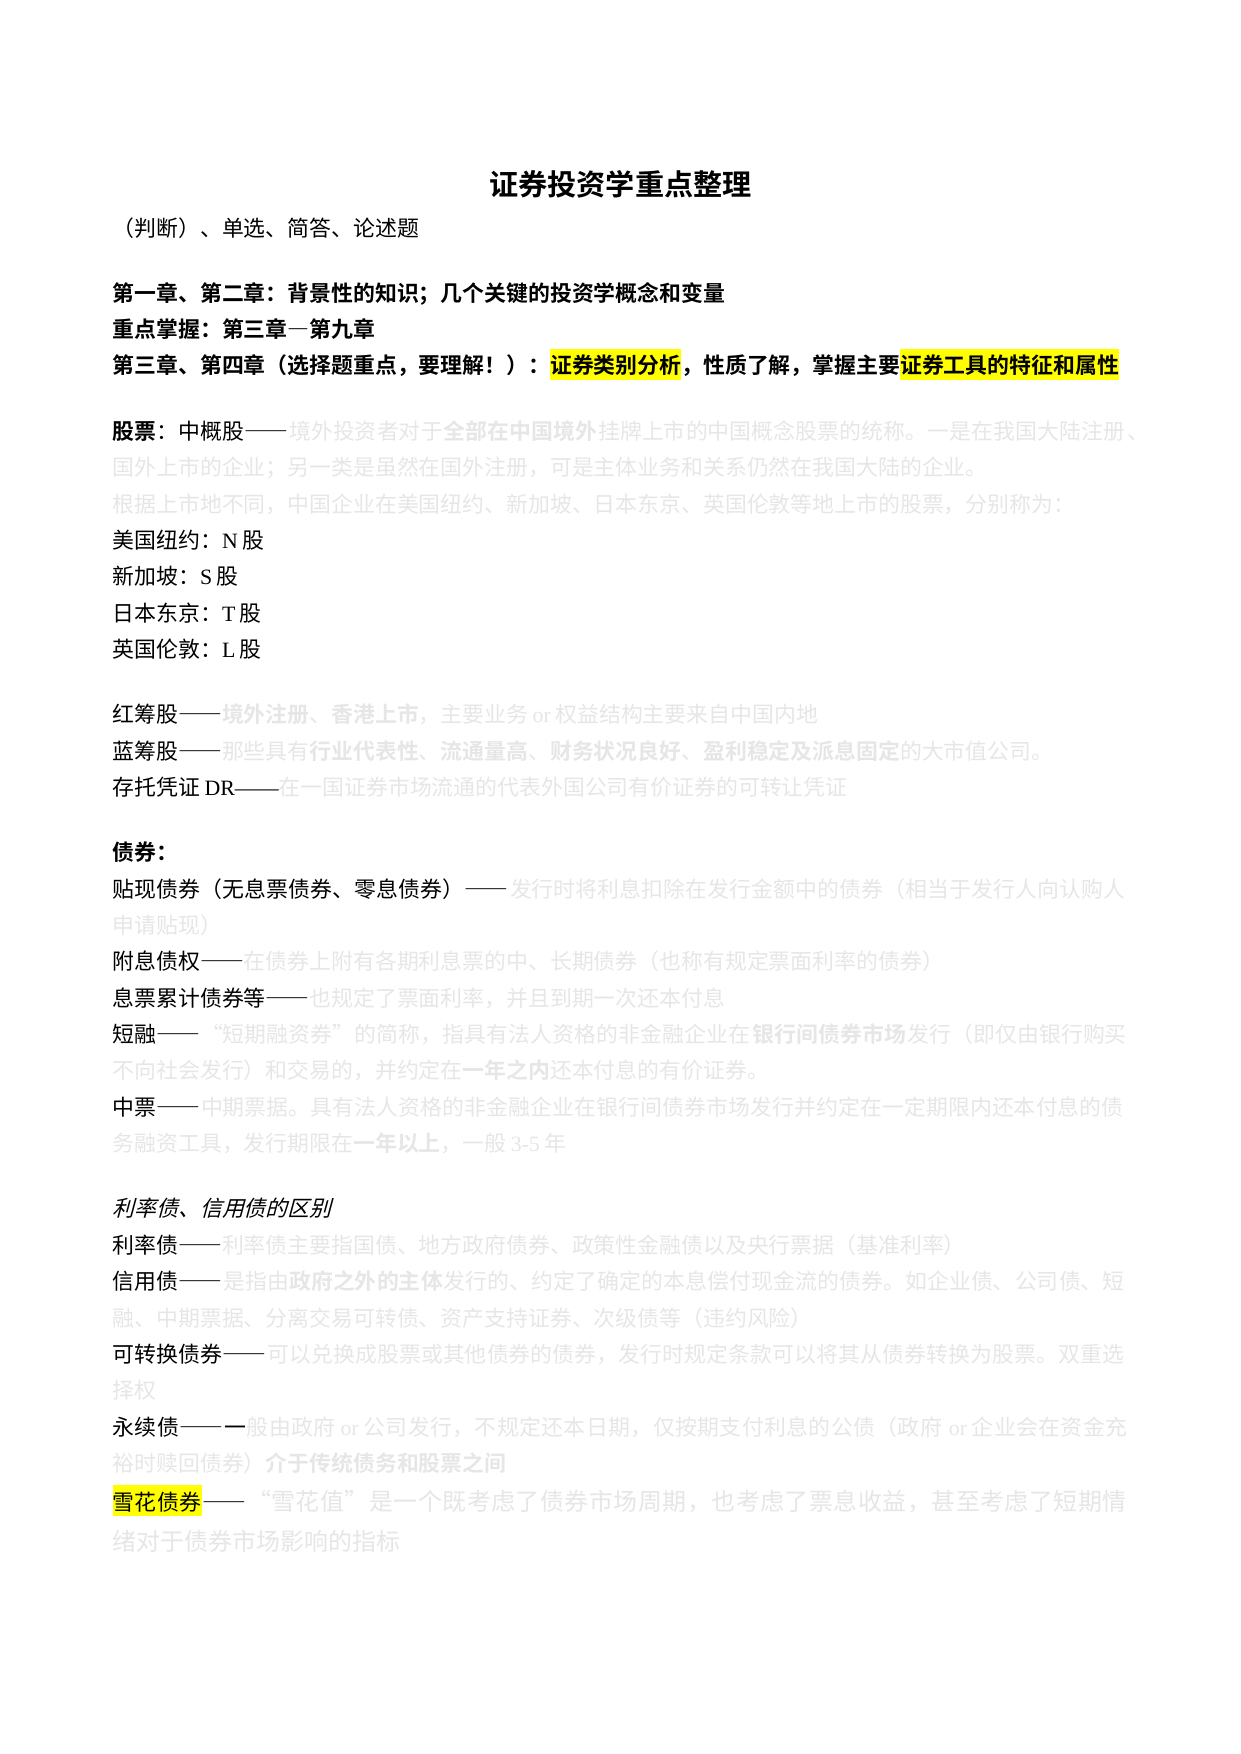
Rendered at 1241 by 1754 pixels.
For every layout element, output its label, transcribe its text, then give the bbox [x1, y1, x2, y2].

text 附息债权——在债券上附有各期利息票的中、长期债券（也称有规定票面利率的债券） [112, 944, 1128, 976]
text 重点掌握：第三章—第九章 [112, 312, 1128, 344]
text 日本东京：T股 [112, 596, 1128, 627]
text 雪花债券——“雪花值”是一个既考虑了债券市场周期，也考虑了票息收益，甚至考虑了短期情绪对于债券市场影响的指标 [112, 1482, 1128, 1557]
text 第三章、第四章（选择题重点，要理解！）：证券类别分析，性质了解，掌握主要证券工具的特征和属性 [112, 348, 1128, 380]
text 红筹股——境外注册、香港上市，主要业务or权益结构主要来自中国内地 [112, 697, 1128, 729]
text 英国伦敦：L股 [112, 632, 1128, 664]
text 存托凭证DR——在一国证券市场流通的代表外国公司有价证券的可转让凭证 [112, 770, 1128, 802]
text 中票——中期票据。具有法人资格的非金融企业在银行间债券市场发行并约定在一定期限内还本付息的债务融资工具，发行期限在一年以上，一般3-5年 [112, 1090, 1128, 1158]
text 贴现债券（无息票债券、零息债券）——发行时将利息扣除在发行金额中的债券（相当于发行人向认购人申请贴现） [112, 872, 1128, 940]
text 短融——“短期融资券”的简称，指具有法人资格的非金融企业在银行间债券市场发行（即仅由银行购买不向社会发行）和交易的，并约定在一年之内还本付息的有价证券。 [112, 1017, 1128, 1085]
text 可转换债券——可以兑换成股票或其他债券的债券，发行时规定条款可以将其从债券转换为股票。双重选择权 [112, 1337, 1128, 1405]
text 新加坡：S股 [112, 559, 1128, 591]
text 利率债、信用债的区别 [112, 1191, 1128, 1223]
text 证券投资学重点整理 [112, 162, 1128, 204]
text 债券： [112, 835, 1128, 867]
text 蓝筹股——那些具有行业代表性、流通量高、财务状况良好、盈利稳定及派息固定的大市值公司。 [112, 734, 1128, 765]
text 永续债——一般由政府or公司发行，不规定还本日期，仅按期支付利息的公债（政府or企业会在资金充裕时赎回债券）介于传统债务和股票之间 [112, 1409, 1128, 1478]
text （判断）、单选、简答、论述题 [112, 211, 1128, 242]
text 股票：中概股——境外投资者对于全部在中国境外挂牌上市的中国概念股票的统称。一是在我国大陆注册、国外上市的企业；另一类是虽然在国外注册，可是主体业务和关系仍然在我国大陆的企业。 [112, 414, 1128, 482]
text 利率债——利率债主要指国债、地方政府债券、政策性金融债以及央行票据（基准利率） [112, 1228, 1128, 1259]
text 第一章、第二章：背景性的知识；几个关键的投资学概念和变量 [112, 276, 1128, 307]
text 美国纽约：N股 [112, 523, 1128, 554]
text 根据上市地不同，中国企业在美国纽约、新加坡、日本东京、英国伦敦等地上市的股票，分别称为： [112, 487, 1128, 518]
text 信用债——是指由政府之外的主体发行的、约定了确定的本息偿付现金流的债券。如企业债、公司债、短融、中期票据、分离交易可转债、资产支持证券、次级债等（违约风险） [112, 1264, 1128, 1332]
text 息票累计债券等——也规定了票面利率，并且到期一次还本付息 [112, 981, 1128, 1012]
